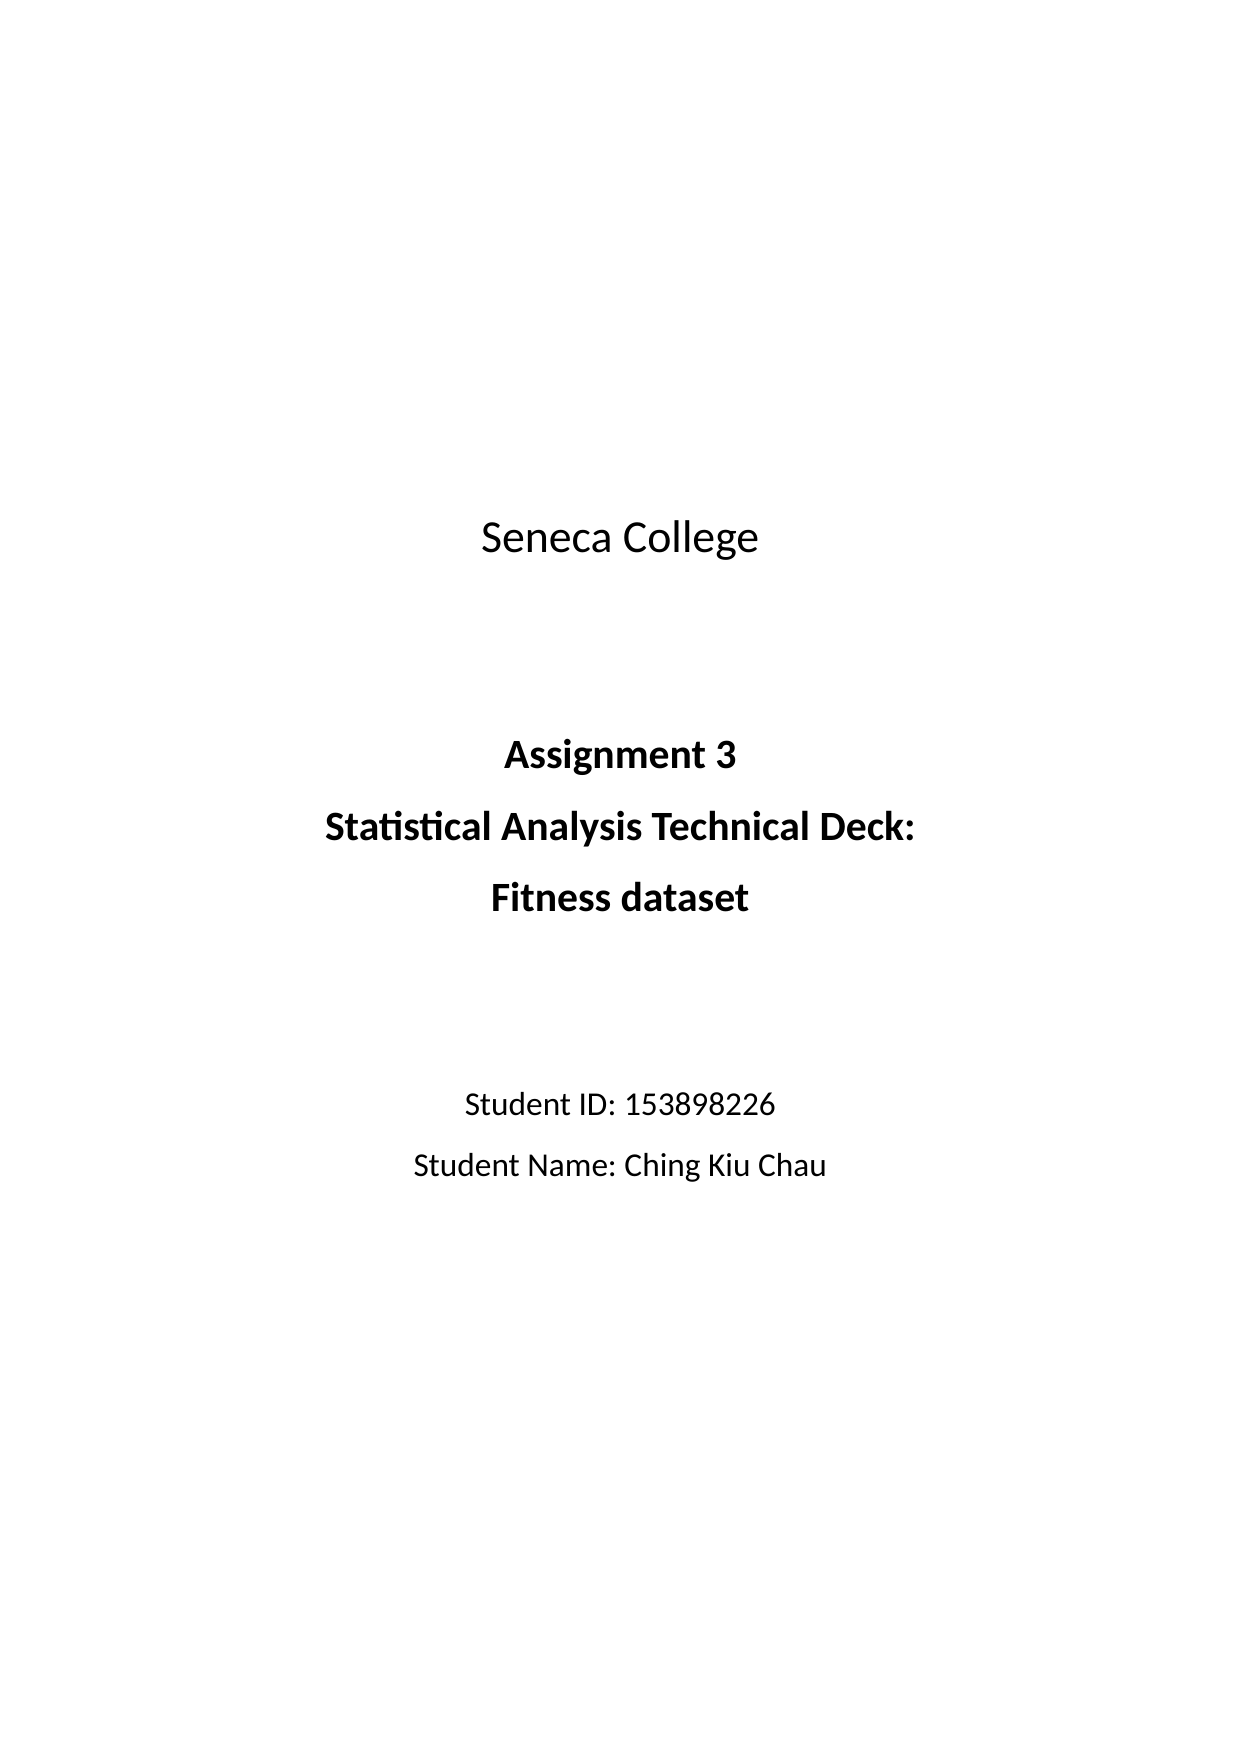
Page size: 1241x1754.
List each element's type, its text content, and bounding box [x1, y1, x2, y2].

text Assignment 3 [150, 728, 1090, 779]
text Fitness dataset [150, 871, 1090, 922]
text Student Name: Ching Kiu Chau [150, 1144, 1090, 1184]
text Statistical Analysis Technical Deck: [150, 799, 1090, 850]
text Student ID: 153898226 [150, 1083, 1090, 1124]
text Seneca College [150, 508, 1090, 564]
